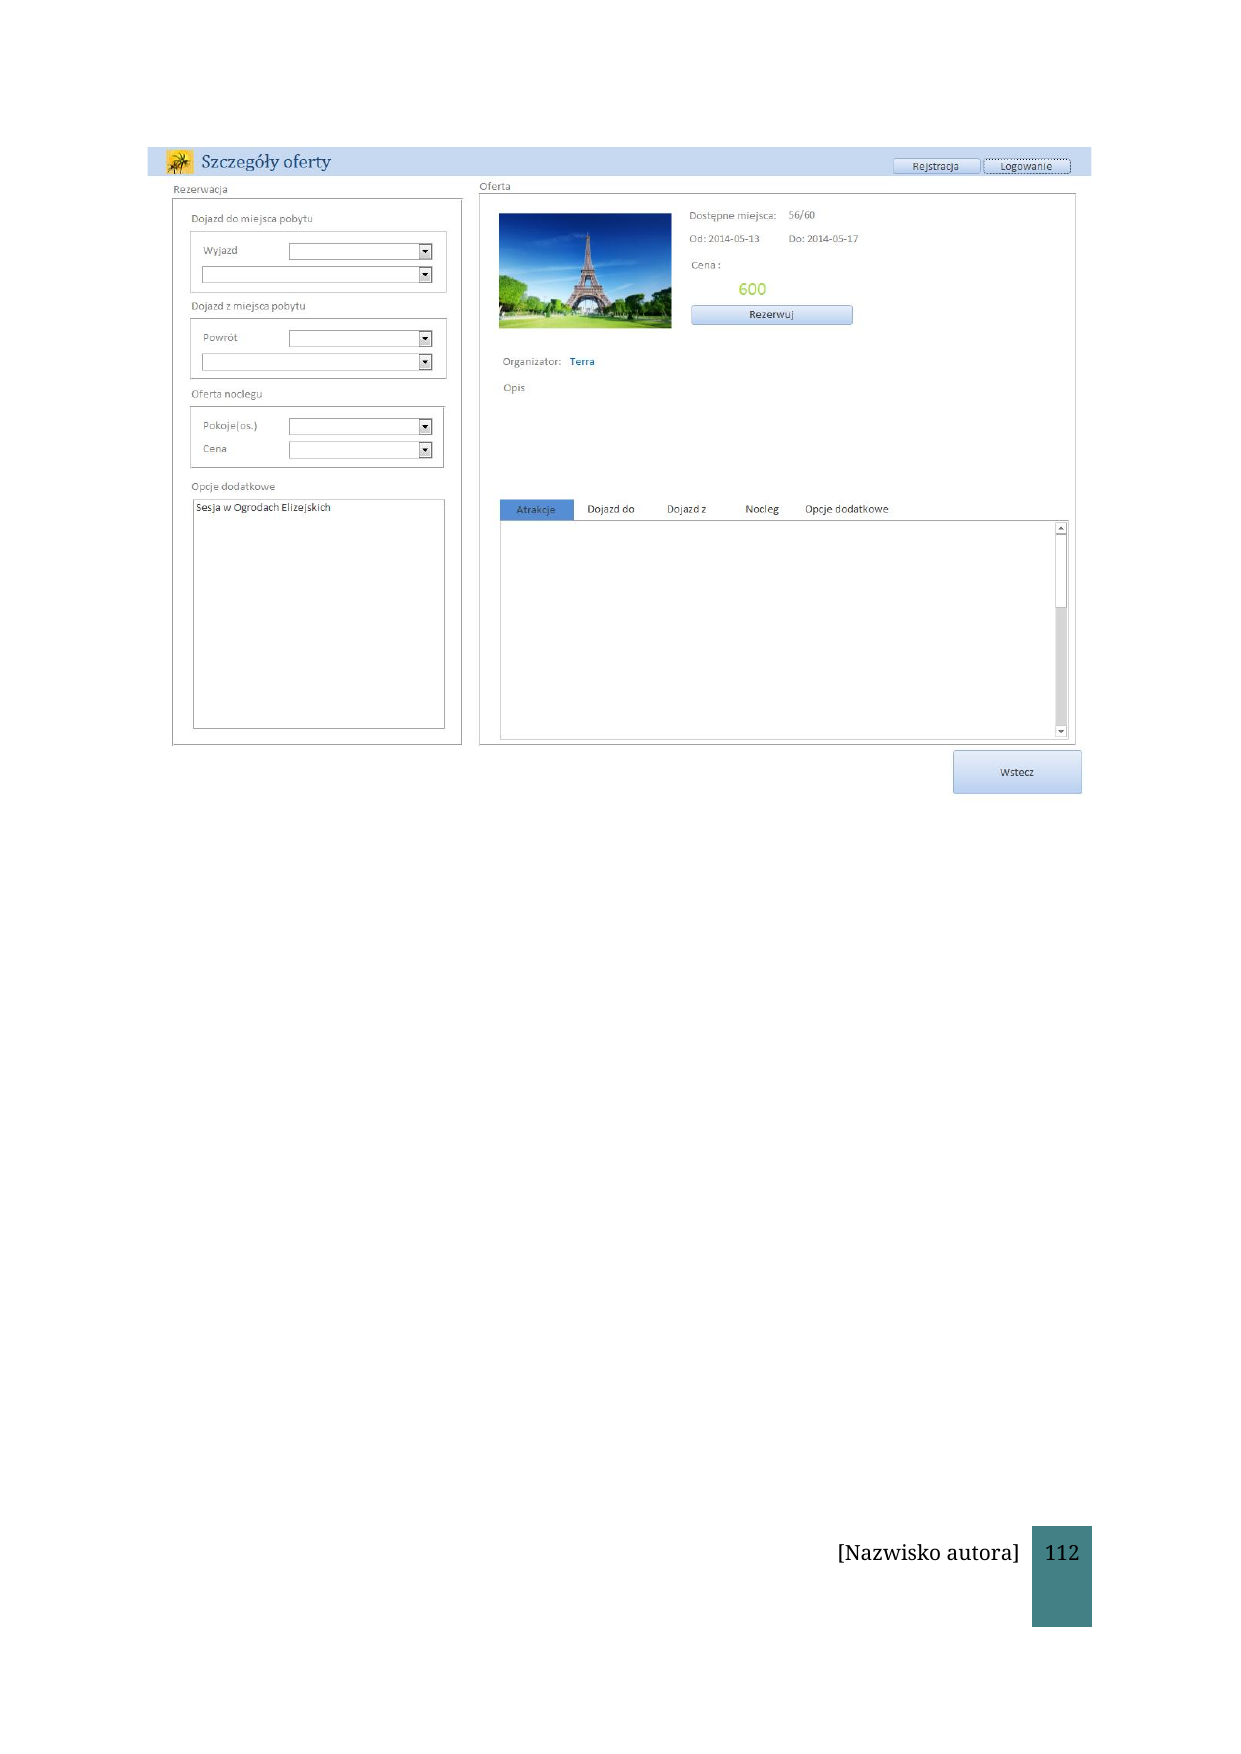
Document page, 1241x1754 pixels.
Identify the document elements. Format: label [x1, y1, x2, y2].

picture [147, 147, 1092, 814]
